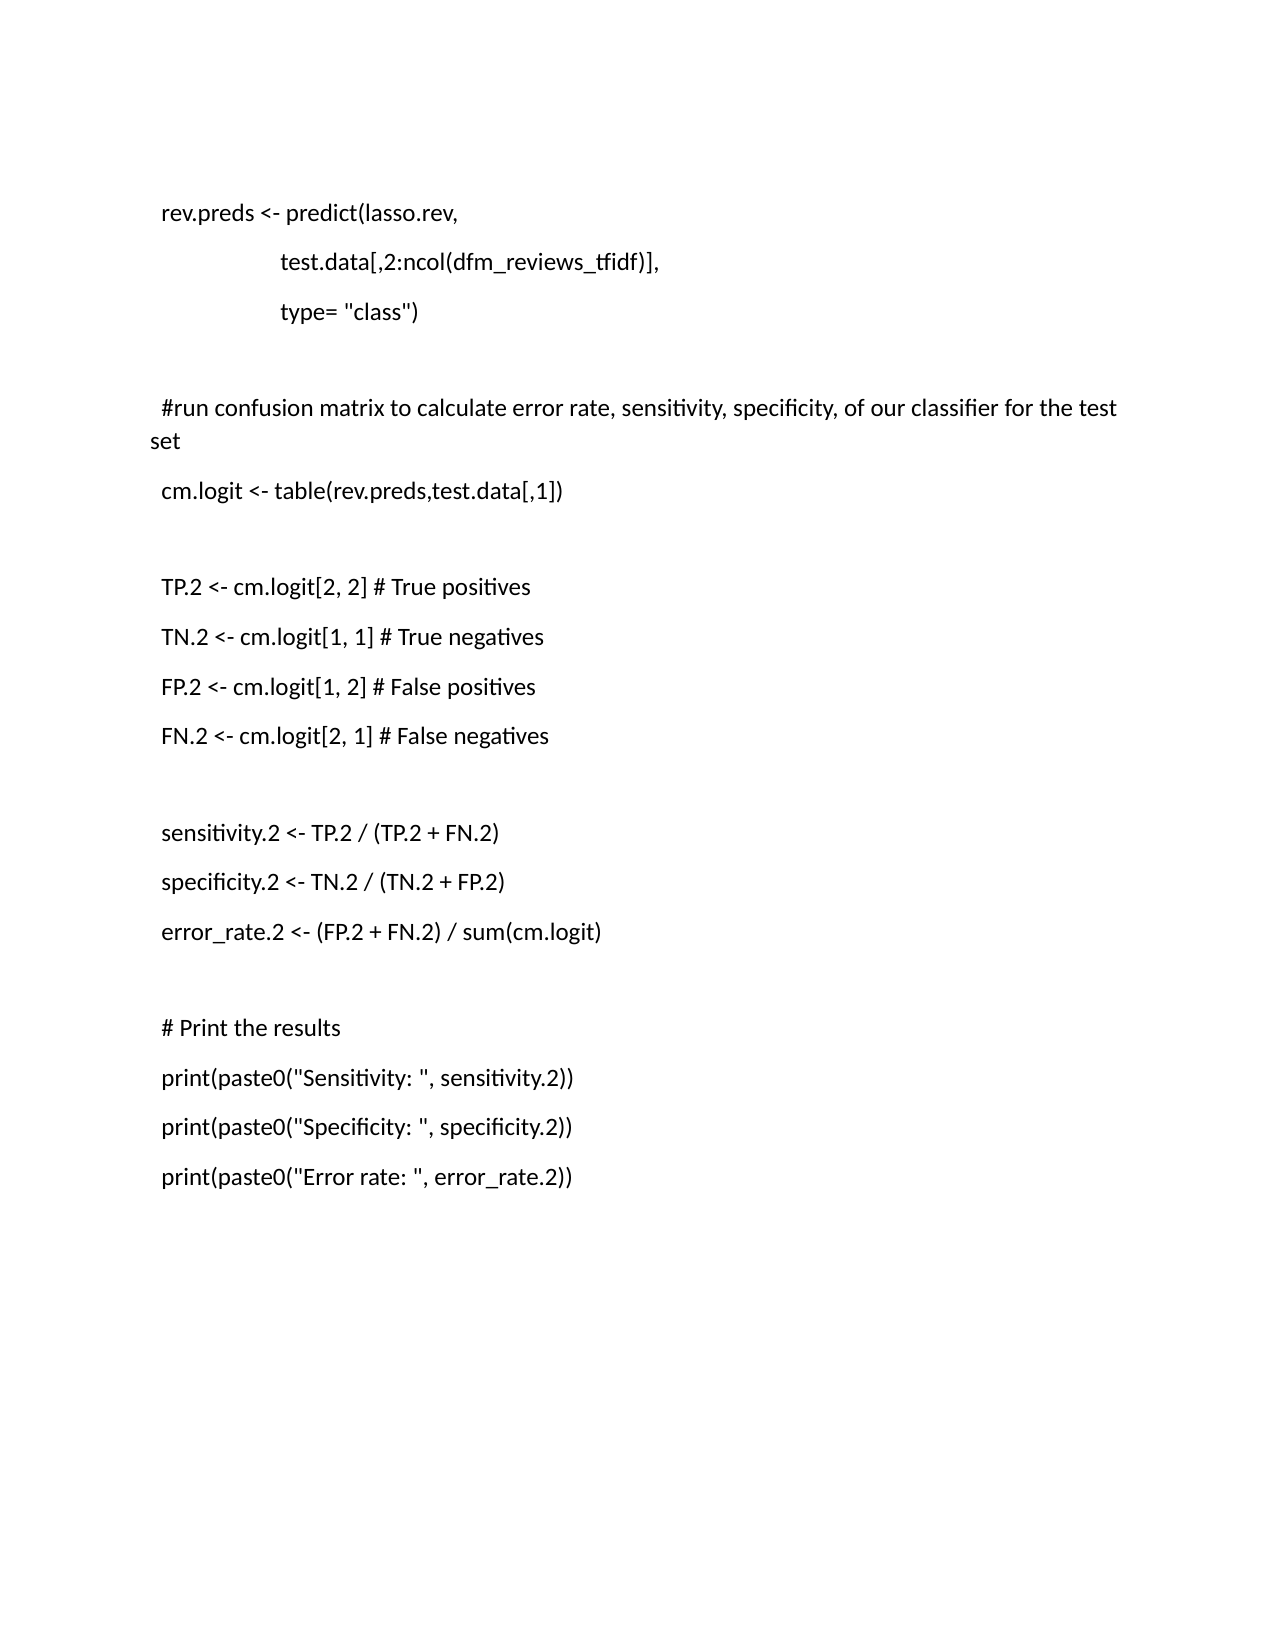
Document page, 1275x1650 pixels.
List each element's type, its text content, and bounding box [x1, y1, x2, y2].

text specificity.2 <- TN.2 / (TN.2 + FP.2) [150, 866, 1125, 897]
text TN.2 <- cm.logit[1, 1] # True negatives [150, 621, 1125, 652]
text print(paste0("Sensitivity: ", sensitivity.2)) [150, 1062, 1125, 1092]
text print(paste0("Error rate: ", error_rate.2)) [150, 1161, 1125, 1192]
text sensitivity.2 <- TP.2 / (TP.2 + FN.2) [150, 817, 1125, 847]
text print(paste0("Specificity: ", specificity.2)) [150, 1111, 1125, 1142]
text rev.preds <- predict(lasso.rev, [150, 197, 1125, 227]
text error_rate.2 <- (FP.2 + FN.2) / sum(cm.logit) [150, 916, 1125, 946]
text #run confusion matrix to calculate error rate, sensitivity, specificity, of our classifier for the test set [150, 392, 1125, 456]
text # Print the results [150, 1012, 1125, 1043]
text FN.2 <- cm.logit[2, 1] # False negatives [150, 720, 1125, 751]
text test.data[,2:ncol(dfm_reviews_tfidf)], [150, 246, 1125, 277]
text cm.logit <- table(rev.preds,test.data[,1]) [150, 475, 1125, 506]
text TP.2 <- cm.logit[2, 2] # True positives [150, 571, 1125, 602]
text FP.2 <- cm.logit[1, 2] # False positives [150, 671, 1125, 701]
text type= "class") [150, 296, 1125, 327]
